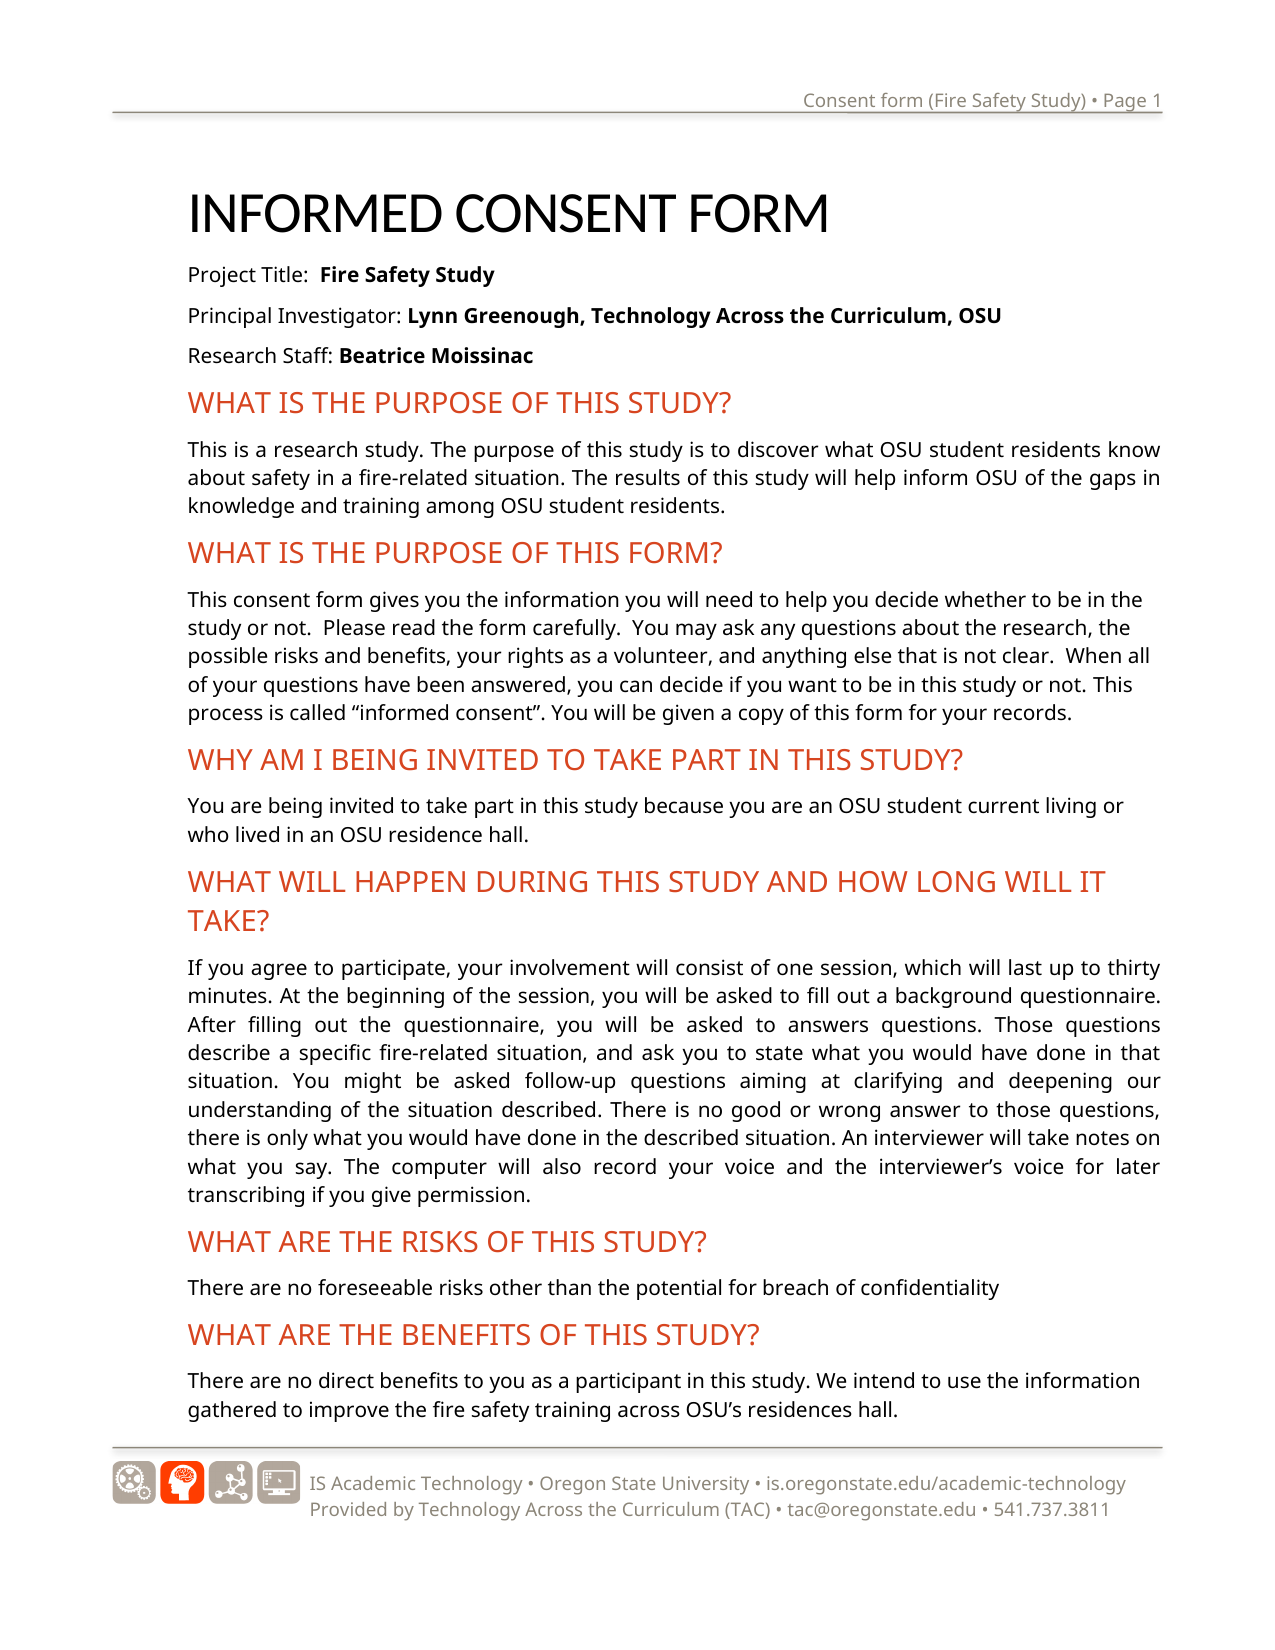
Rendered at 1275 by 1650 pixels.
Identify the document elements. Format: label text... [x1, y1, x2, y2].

text There are no direct benefits to you as a participant in this study. We intend to use the information gathered to improve the fire safety training across OSU’s residences hall. [187, 1367, 1162, 1423]
subtitle WHY AM I BEING INVITED TO TAKE PART IN THIS STUDY? [187, 739, 1162, 779]
text If you agree to participate, your involvement will consist of one session, which will last up to thirty minutes. At the beginning of the session, you will be asked to fill out a background questionnaire. After filling out the questionnaire, you will be asked to answers questions. Those questions describe a specific fire-related situation, and ask you to state what you would have done in that situation. You might be asked follow-up questions aiming at clarifying and deepening our understanding of the situation described. There is no good or wrong answer to those questions, there is only what you would have done in the described situation. An interviewer will take notes on what you say. The computer will also record your voice and the interviewer’s voice for later transcribing if you give permission. [187, 953, 1162, 1209]
text Principal Investigator: Lynn Greenough, Technology Across the Curriculum, OSU [187, 301, 1162, 329]
subtitle WHAT ARE THE BENEFITS OF THIS STUDY? [187, 1314, 1162, 1354]
subtitle WHAT ARE THE RISKS OF THIS STUDY? [187, 1221, 1162, 1261]
text This is a research study. The purpose of this study is to discover what OSU student residents know about safety in a fire-related situation. The results of this study will help inform OSU of the gaps in knowledge and training among OSU student residents. [187, 435, 1162, 520]
subtitle WHAT IS THE PURPOSE OF THIS STUDY? [187, 383, 1162, 422]
text You are being invited to take part in this study because you are an OSU student current living or who lived in an OSU residence hall. [187, 792, 1162, 848]
title INFORMED CONSENT FORM [187, 176, 1162, 247]
text Research Staff: Beatrice Moissinac [187, 342, 1162, 370]
text There are no foreseeable risks other than the potential for breach of confidentiality [187, 1273, 1162, 1302]
picture [112, 1461, 300, 1504]
text This consent form gives you the information you will need to help you decide whether to be in the study or not. Please read the form carefully. You may ask any questions about the research, the possible risks and benefits, your rights as a volunteer, and anything else that is not clear. When all of your questions have been answered, you can decide if you want to be in this study or not. This process is called “informed consent”. You will be given a copy of this form for your records. [187, 585, 1162, 727]
text Project Title: Fire Safety Study [187, 260, 1196, 288]
subtitle WHAT WILL HAPPEN DURING THIS STUDY AND HOW LONG WILL IT TAKE? [187, 861, 1162, 940]
subtitle WHAT IS THE PURPOSE OF THIS FORM? [187, 533, 1162, 572]
